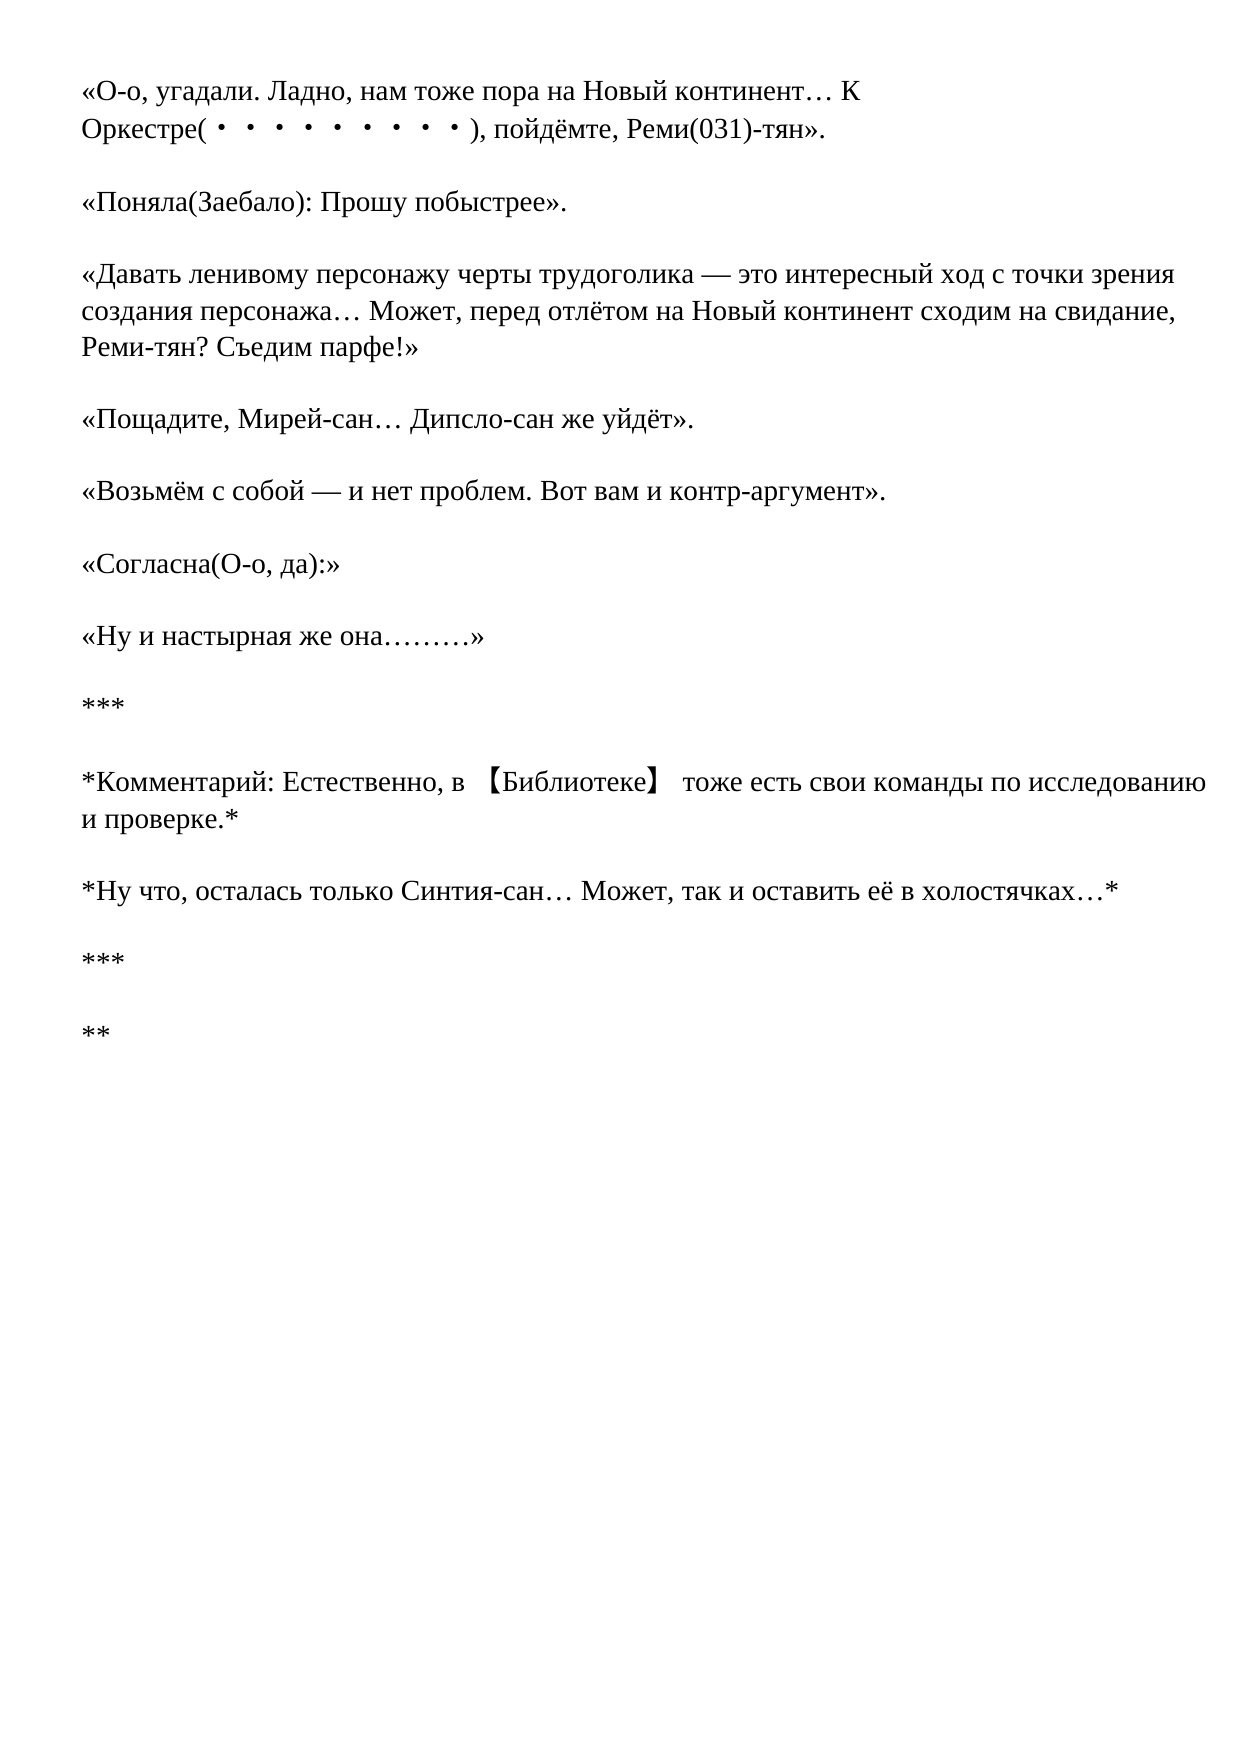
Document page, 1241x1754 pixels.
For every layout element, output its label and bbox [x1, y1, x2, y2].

text [81, 37, 1215, 1051]
